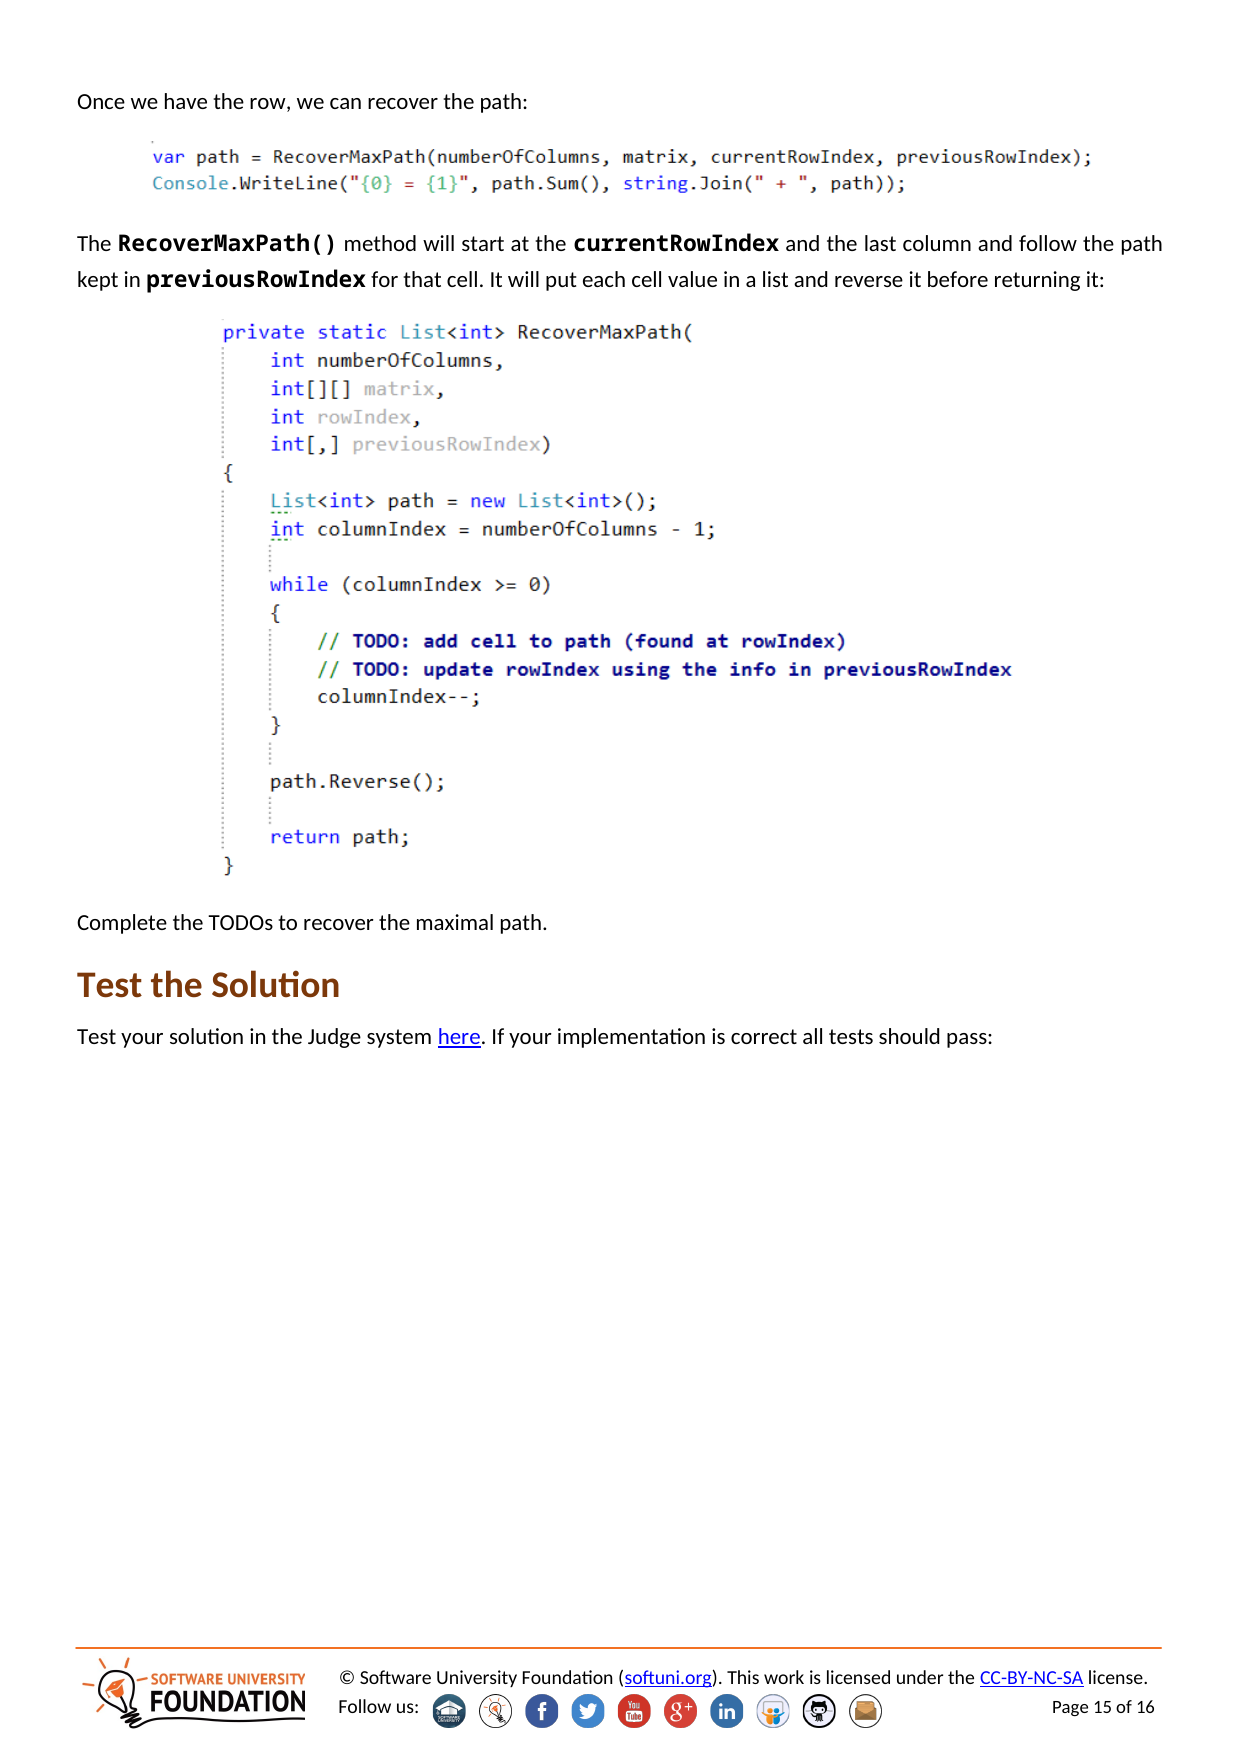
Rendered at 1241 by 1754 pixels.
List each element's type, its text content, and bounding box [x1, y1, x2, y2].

picture [802, 1694, 836, 1728]
subtitle Test the Solution [77, 961, 1163, 1007]
picture [710, 1694, 744, 1728]
picture [215, 319, 1026, 884]
picture [525, 1694, 559, 1728]
picture [432, 1694, 466, 1728]
text Test your solution in the Judge system here. If your implementation is correct all tests should pass: [77, 1022, 1163, 1050]
text Complete the TODOs to recover the maximal path. [77, 908, 1163, 936]
picture [137, 140, 1104, 202]
text The RecoverMaxPath() method will start at the currentRowIndex and the last column and follow the path kept in previousRowIndex for that cell. It will put each cell value in a list and reverse it before returning it: [77, 227, 1163, 294]
picture [664, 1694, 697, 1728]
picture [571, 1694, 605, 1728]
text Once we have the row, we can recover the path: [77, 87, 1163, 115]
picture [479, 1694, 512, 1728]
picture [617, 1694, 651, 1728]
picture [81, 1656, 305, 1729]
picture [849, 1694, 882, 1728]
picture [756, 1694, 790, 1728]
